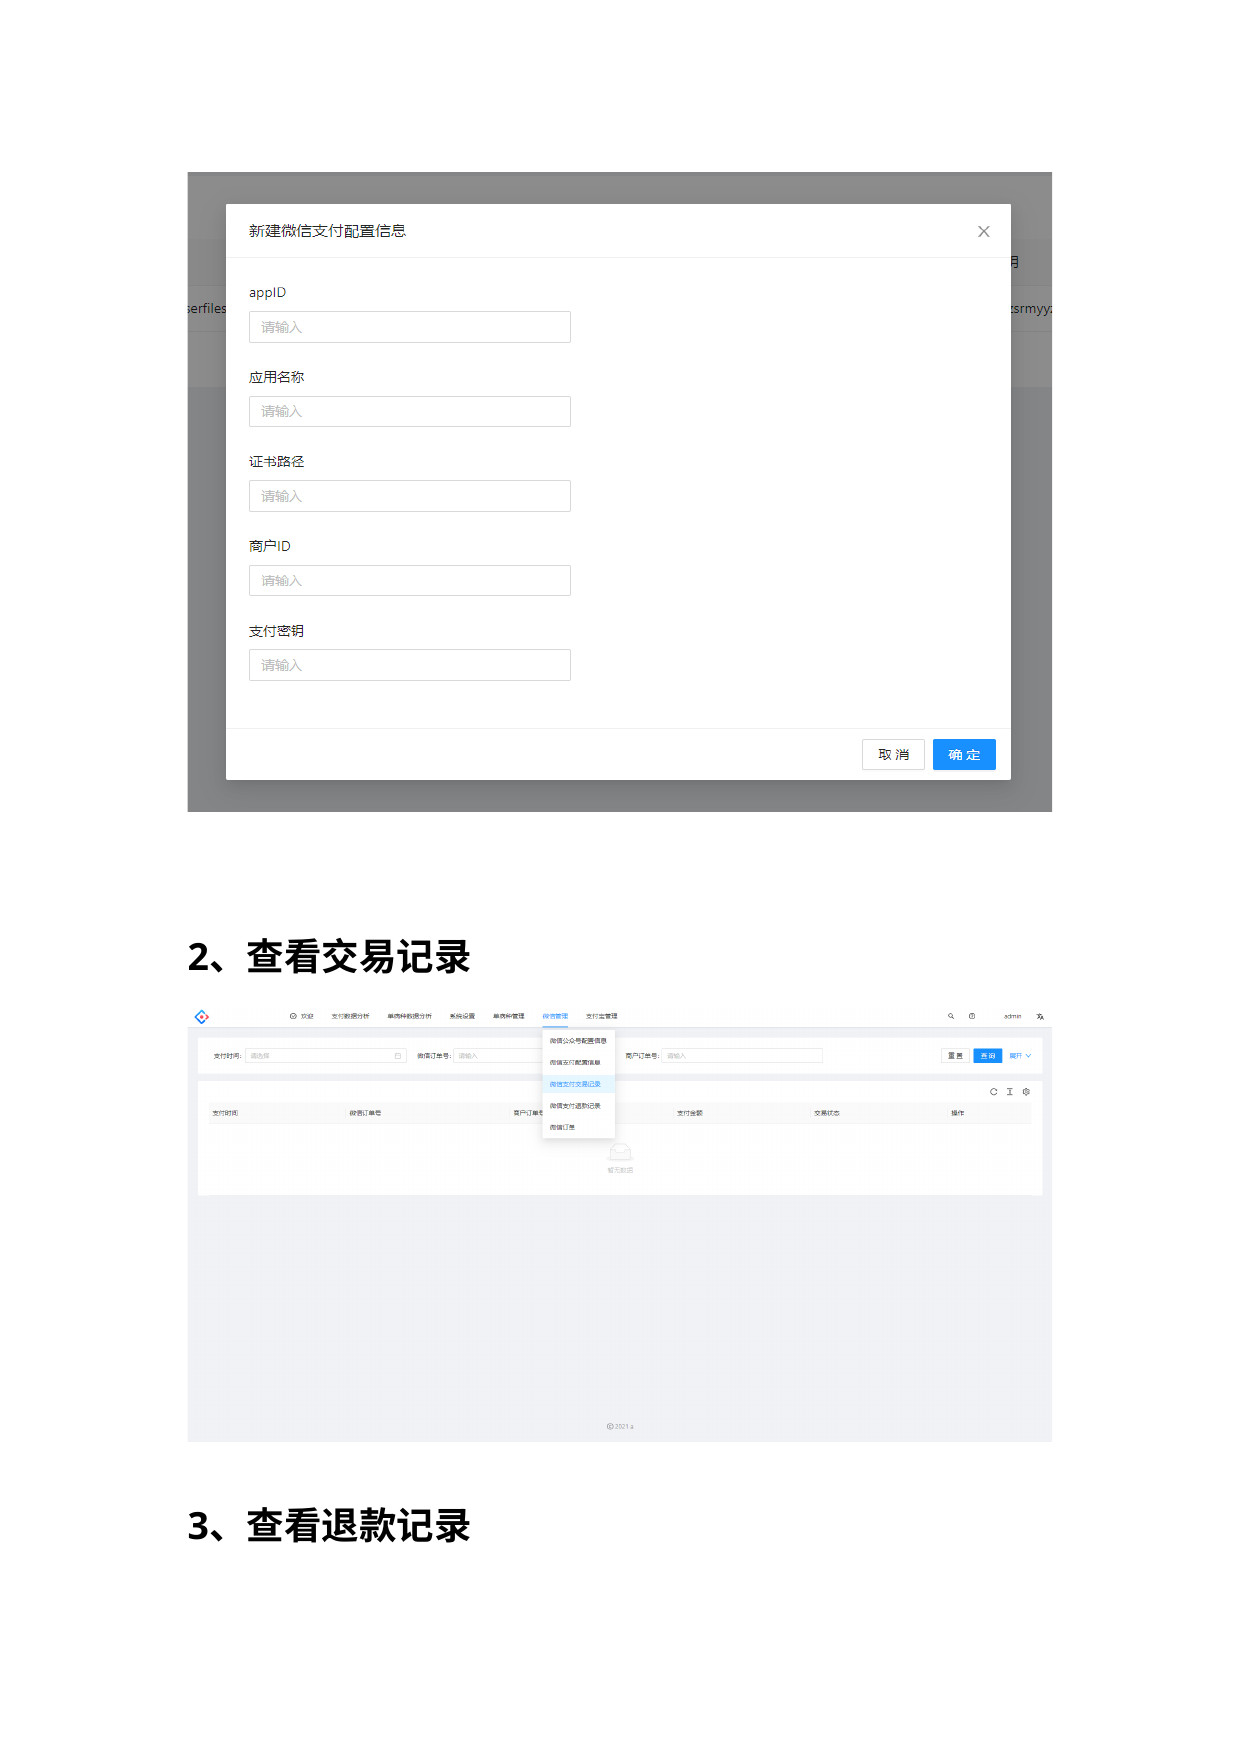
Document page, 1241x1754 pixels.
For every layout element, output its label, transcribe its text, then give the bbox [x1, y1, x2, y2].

text 3、查看退款记录 [187, 1479, 1053, 1567]
picture [187, 1005, 1053, 1442]
picture [187, 172, 1053, 812]
text 2、查看交易记录 [187, 910, 1053, 998]
